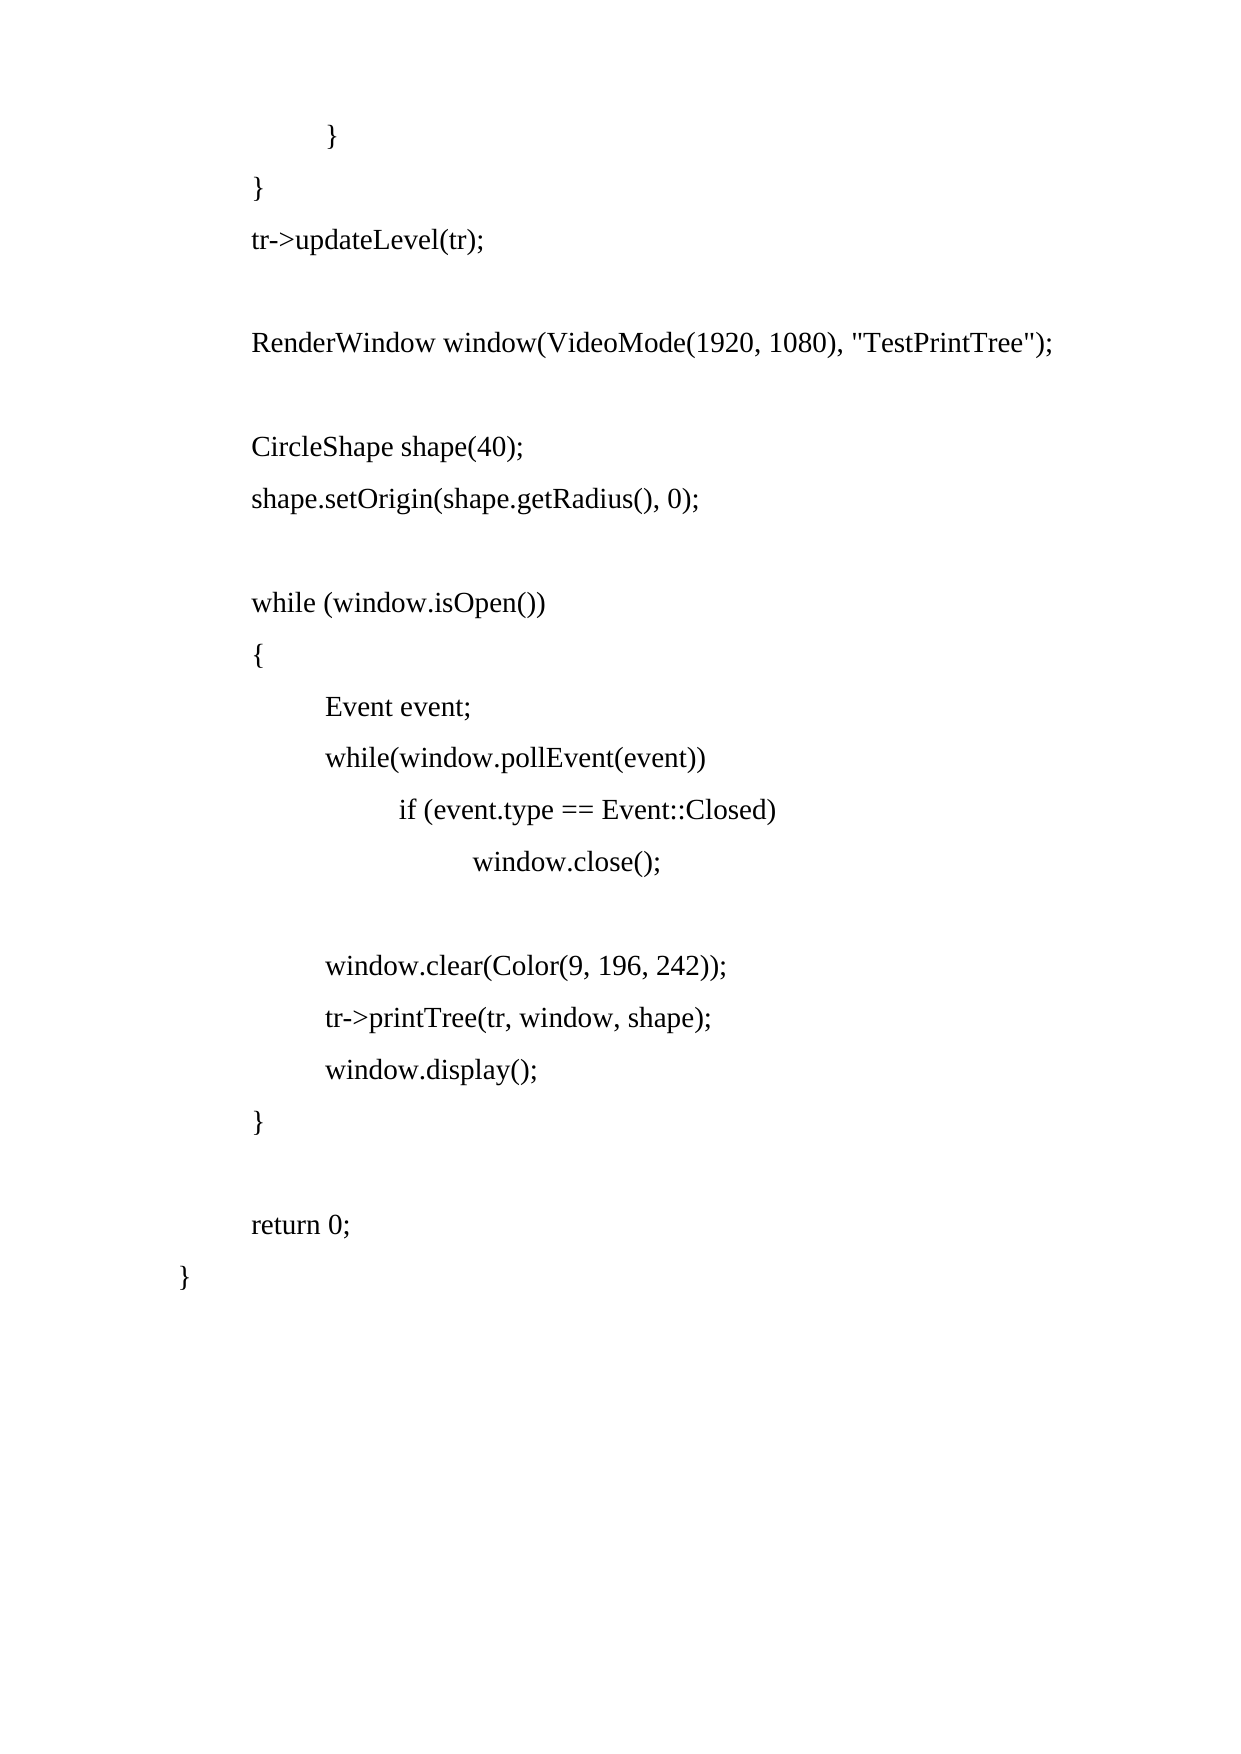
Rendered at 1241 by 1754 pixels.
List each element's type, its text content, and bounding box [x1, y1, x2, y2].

text } [177, 1104, 1152, 1137]
text if (event.type == Event::Closed) [177, 792, 1152, 826]
text { [177, 637, 1152, 670]
text CircleShape shape(40); [177, 429, 1152, 463]
text RenderWindow window(VideoMode(1920, 1080), "TestPrintTree"); [177, 326, 1152, 359]
text } [177, 118, 1152, 152]
text while(window.pollEvent(event)) [177, 741, 1152, 774]
text } [177, 1259, 1152, 1293]
text window.clear(Color(9, 196, 242)); [177, 948, 1152, 982]
text return 0; [177, 1207, 1152, 1241]
text tr->updateLevel(tr); [177, 222, 1152, 255]
text while (window.isOpen()) [177, 585, 1152, 618]
text tr->printTree(tr, window, shape); [177, 1000, 1152, 1033]
text } [177, 170, 1152, 203]
text shape.setOrigin(shape.getRadius(), 0); [177, 481, 1152, 515]
text window.display(); [177, 1052, 1152, 1085]
text window.close(); [177, 844, 1152, 878]
text Event event; [177, 689, 1152, 722]
